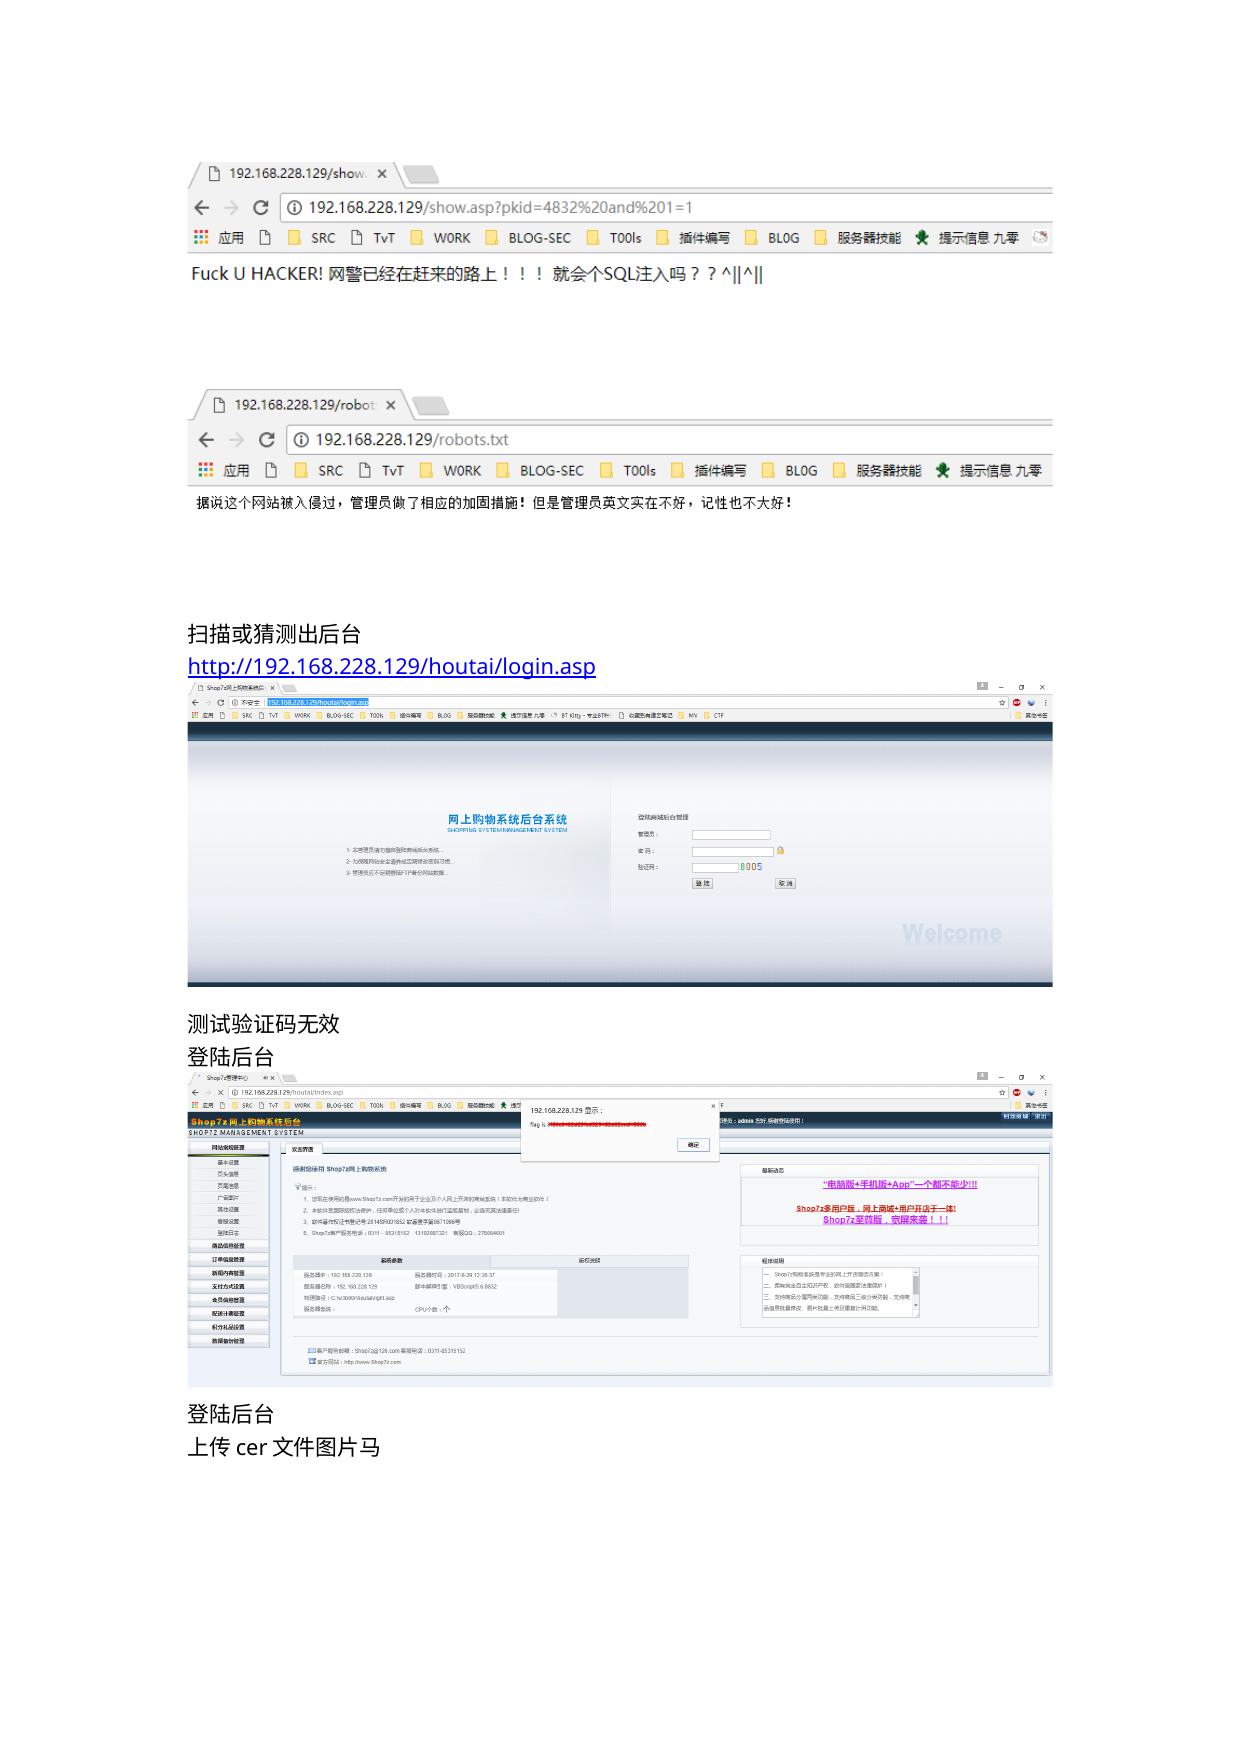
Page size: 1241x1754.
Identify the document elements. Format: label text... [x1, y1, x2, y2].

text 登陆后台 [187, 1397, 1053, 1429]
text 测试验证码无效 [187, 1007, 1053, 1039]
text http://192.168.228.129/houtai/login.asp [187, 649, 1053, 682]
text 扫描或猜测出后台 [187, 617, 1053, 649]
picture [187, 1072, 1053, 1387]
text 上传cer文件图片马 [187, 1429, 1053, 1462]
picture [187, 162, 1053, 370]
picture [187, 682, 1053, 987]
text 登陆后台 [187, 1039, 1053, 1072]
picture [187, 389, 1053, 588]
